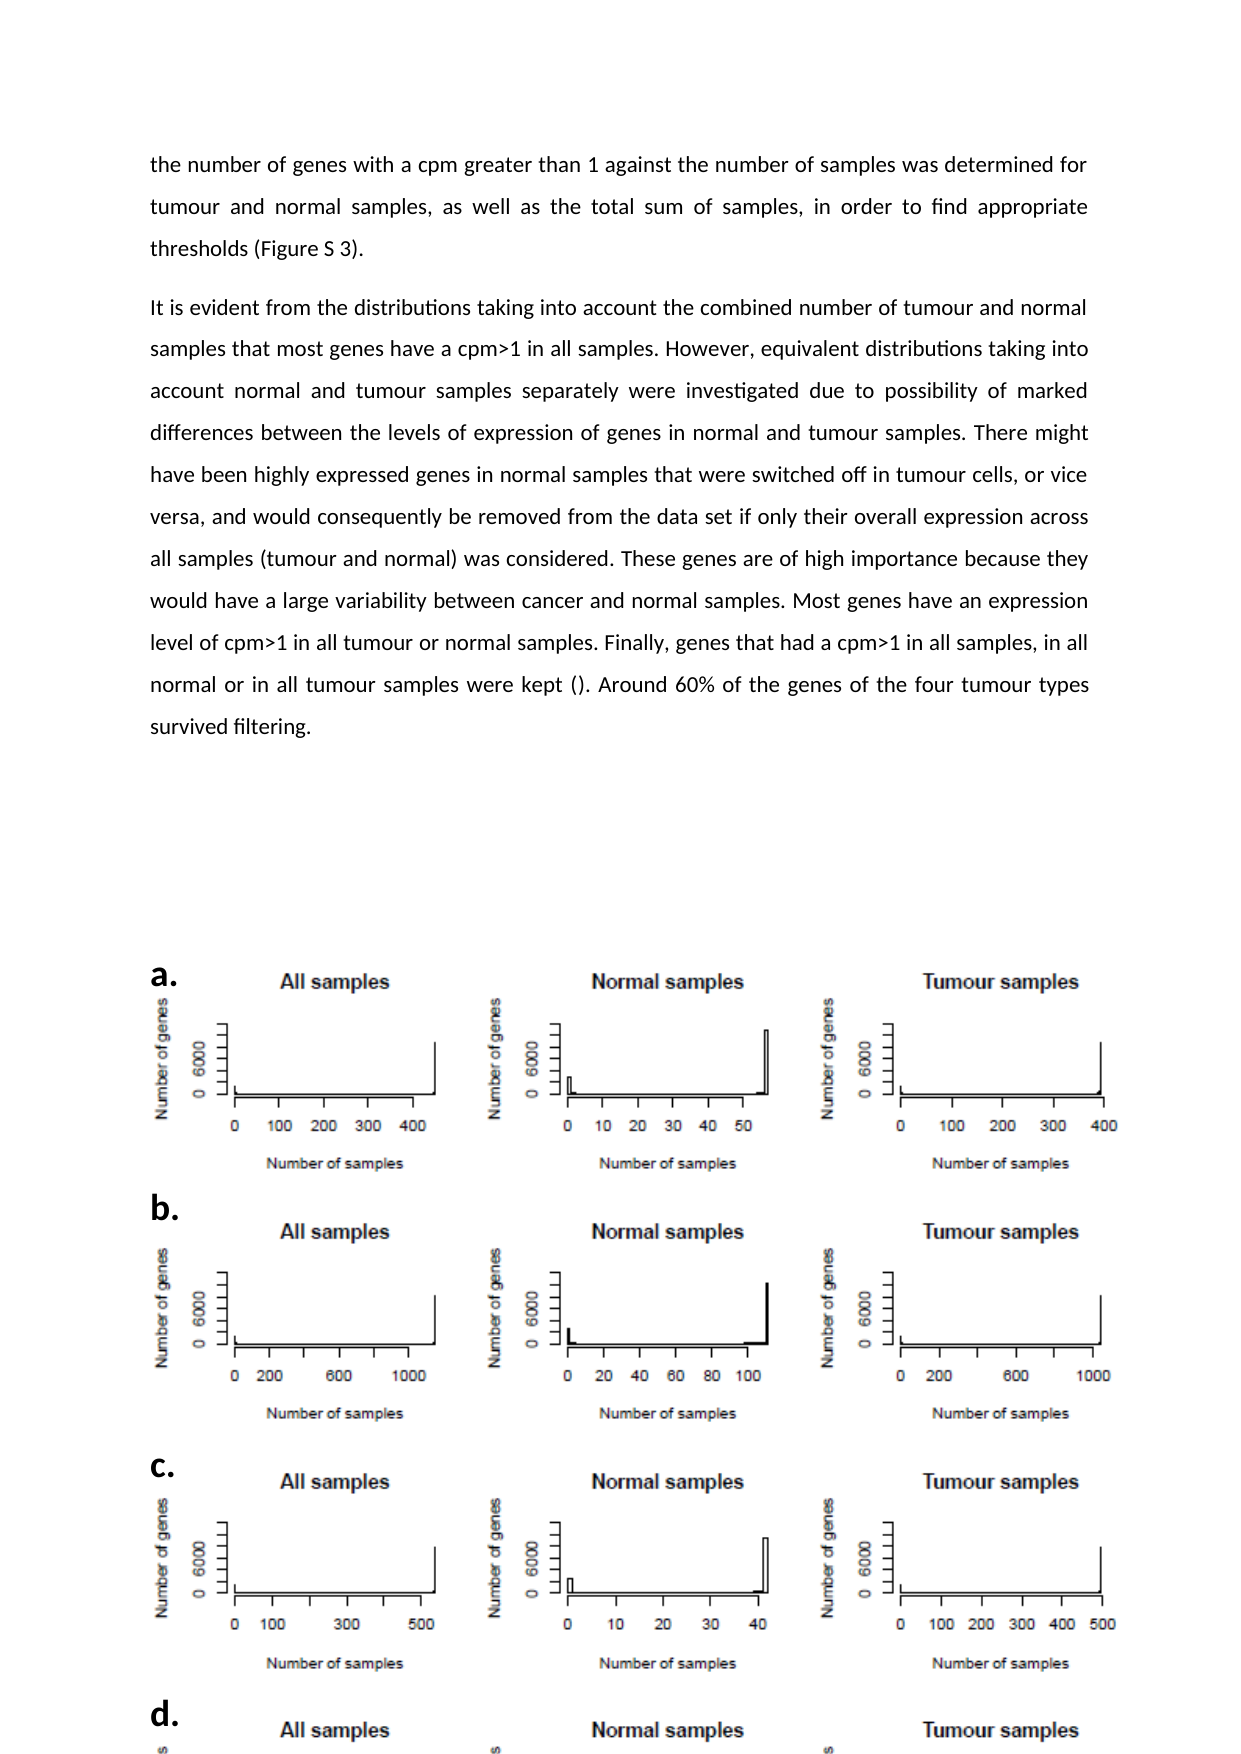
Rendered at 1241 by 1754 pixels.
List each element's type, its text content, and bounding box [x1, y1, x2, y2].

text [150, 150, 1090, 262]
text It is evident from the distributions taking into account the combined number of tumour and normal samples that most genes have a cpm>1 in all samples. However, equivalent distributions taking into account normal and tumour samples separately were investigated due to possibility of marked differences between the levels of expression of genes in normal and tumour samples. There might have been highly expressed genes in normal samples that were switched off in tumour cells, or vice versa, and would consequently be removed from the data set if only their overall expression across all samples (tumour and normal) was considered. These genes are of high importance because they would have a large variability between cancer and normal samples. Most genes have an expression level of cpm>1 in all tumour or normal samples. Finally, genes that had a cpm>1 in all samples, in all normal or in all tumour samples were kept (Table S 1). Around 60% of the genes of the four tumour types survived filtering. [150, 293, 1090, 740]
picture [150, 949, 1141, 1754]
